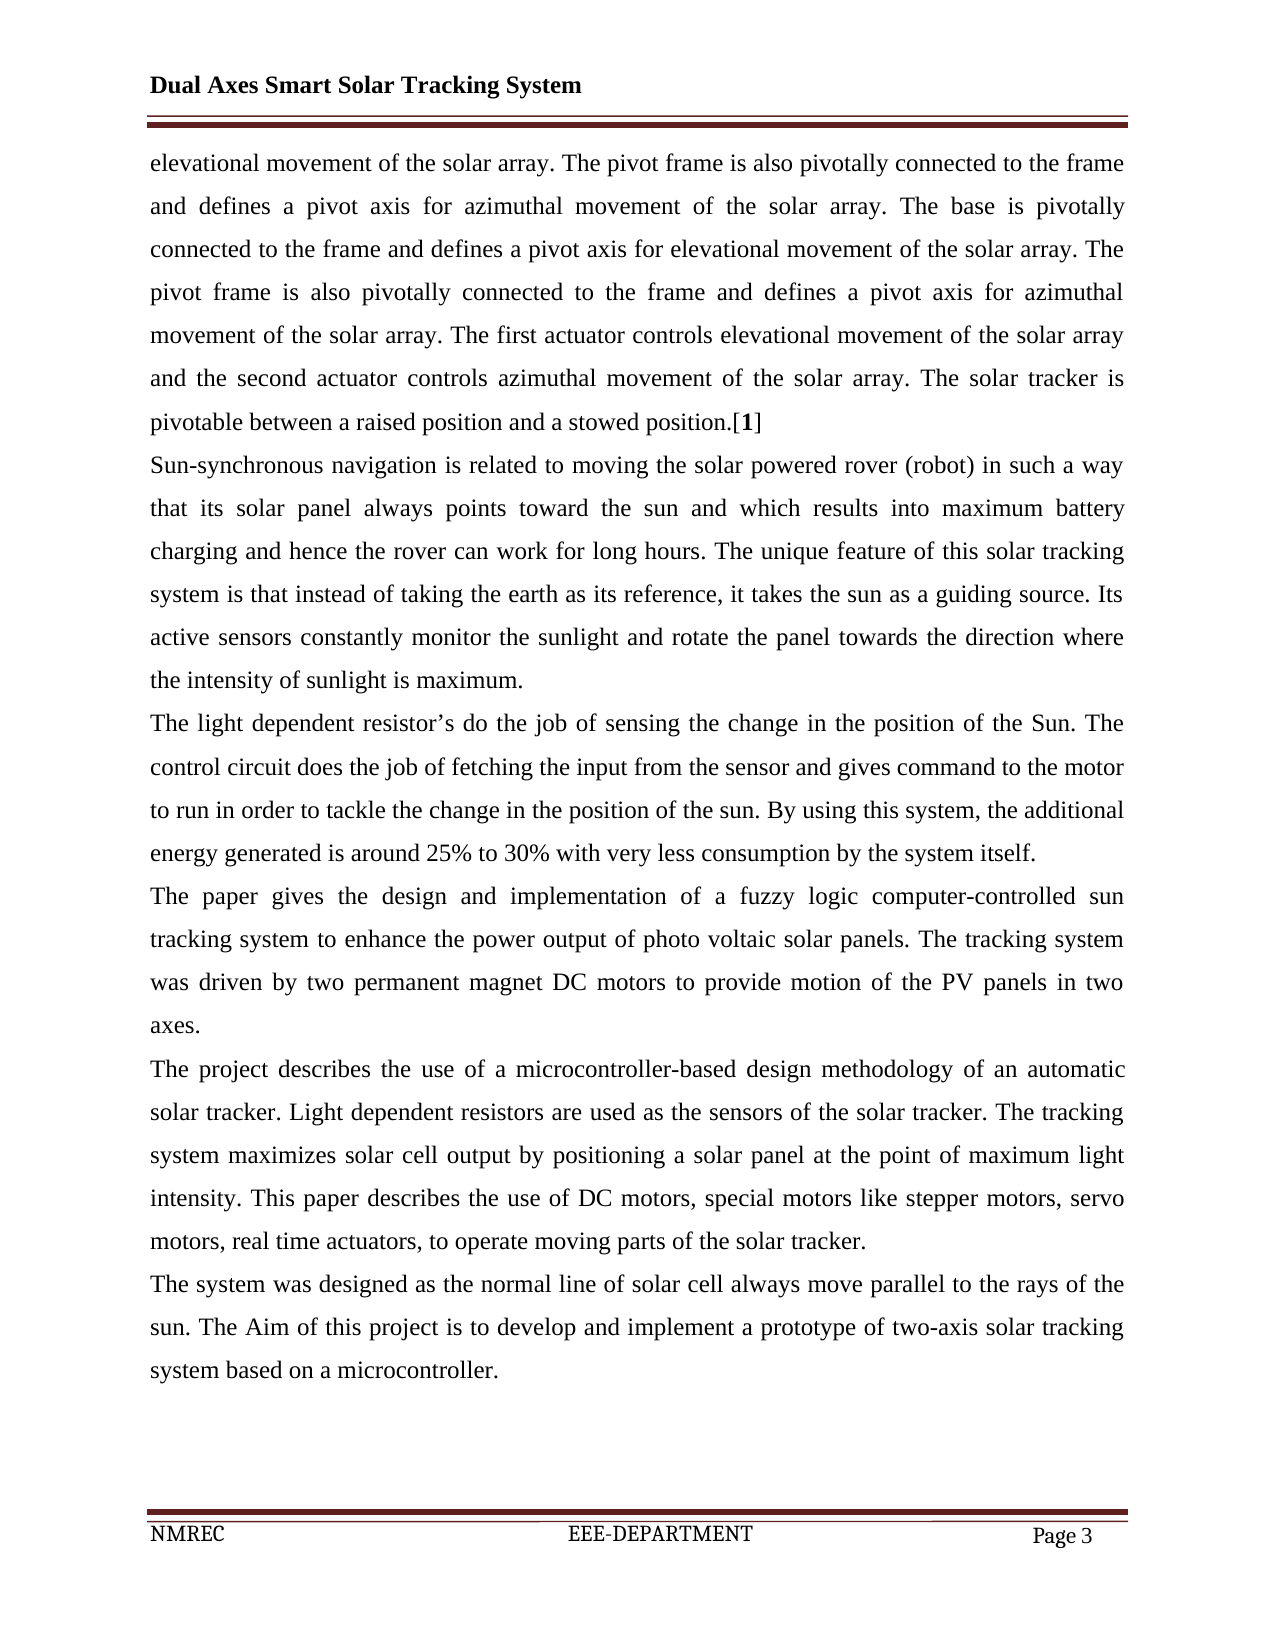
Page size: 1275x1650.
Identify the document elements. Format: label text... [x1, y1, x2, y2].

text The paper gives the design and implementation of a fuzzy logic computer-controlled sun tracking system to enhance the power output of photo voltaic solar panels. The tracking system was driven by two permanent magnet DC motors to provide motion of the PV panels in two axes. [150, 881, 1125, 1039]
text The project describes the use of a microcontroller-based design methodology of an automatic solar tracker. Light dependent resistors are used as the sensors of the solar tracker. The tracking system maximizes solar cell output by positioning a solar panel at the point of maximum light intensity. This paper describes the use of DC motors, special motors like stepper motors, servo motors, real time actuators, to operate moving parts of the solar tracker. [150, 1054, 1126, 1255]
text elevational movement of the solar array. The pivot frame is also pivotally connected to the frame and defines a pivot axis for azimuthal movement of the solar array. The base is pivotally connected to the frame and defines a pivot axis for elevational movement of the solar array. The pivot frame is also pivotally connected to the frame and defines a pivot axis for azimuthal movement of the solar array. The first actuator controls elevational movement of the solar array and the second actuator controls azimuthal movement of the solar array. The solar tracker is pivotable between a raised position and a stowed position.[1] [150, 148, 1126, 435]
text Sun-synchronous navigation is related to moving the solar powered rover (robot) in such a way that its solar panel always points toward the sun and which results into maximum battery charging and hence the rover can work for long hours. The unique feature of this solar tracking system is that instead of taking the earth as its reference, it takes the sun as a guiding source. Its active sensors constantly monitor the sunlight and rotate the panel towards the direction where the intensity of sunlight is maximum. [150, 450, 1125, 694]
text The system was designed as the normal line of solar cell always move parallel to the rays of the sun. The Aim of this project is to develop and implement a prototype of two-axis solar tracking system based on a microcontroller. [150, 1269, 1126, 1384]
text The light dependent resistor’s do the job of sensing the change in the position of the Sun. The control circuit does the job of fetching the input from the sensor and gives command to the motor to run in order to tackle the change in the position of the sun. By using this system, the additional energy generated is around 25% to 30% with very less consumption by the system itself. [150, 708, 1125, 867]
